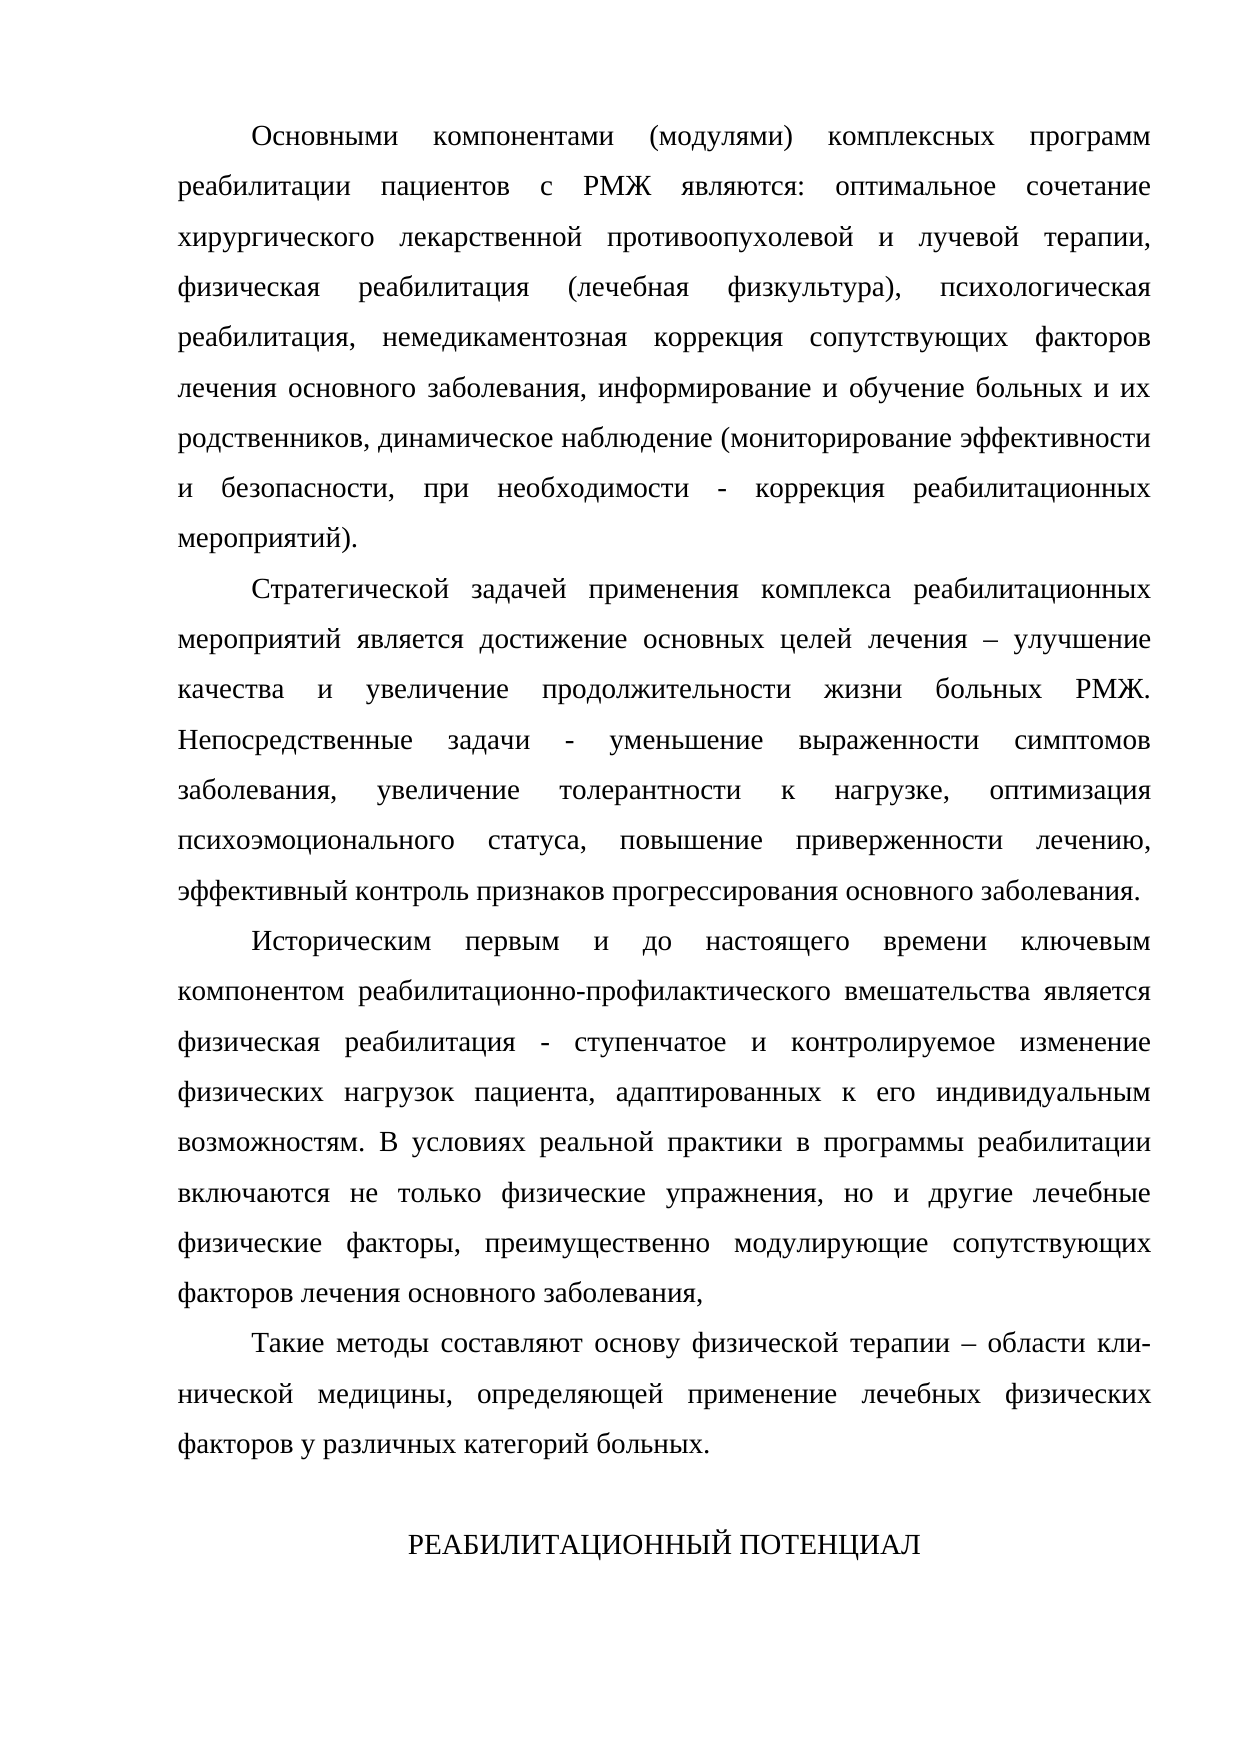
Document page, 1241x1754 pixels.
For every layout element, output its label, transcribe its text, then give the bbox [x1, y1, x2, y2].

text Основными компонентами (модулями) комплексных программ реабилитации пациентов с РМЖ являются: оптимальное сочетание хирургического лекарственной противоопухолевой и лучевой терапии, физическая реабилитация (лечебная физкультура), психологическая реабилитация, немедикаментозная коррекция сопутствующих факторов лечения основного заболевания, информирование и обучение больных и их родственников, динамическое наблюдение (мониторирование эффективности и безопасности, при необходимости - коррекция реабилитационных мероприятий). [177, 118, 1152, 554]
text Стратегической задачей применения комплекса реабилитационных мероприятий является достижение основных целей лечения – улучшение качества и увеличение продолжительности жизни больных РМЖ. Непосредственные задачи - уменьшение выраженности симптомов заболевания, увеличение толерантности к нагрузке, оптимизация психоэмоционального статуса, повышение приверженности лечению, эффективный контроль признаков прогрессирования основного заболевания. [177, 571, 1152, 906]
text Историческим первым и до настоящего времени ключевым компонентом реабилитационно-профилактического вмешательства является физическая реабилитация - ступенчатое и контролируемое изменение физических нагрузок пациента, адаптированных к его индивидуальным возможностям. В условиях реальной практики в программы реабилитации включаются не только физические упражнения, но и другие лечебные физические факторы, преимущественно модулирующие сопутствующих факторов лечения основного заболевания, [177, 923, 1152, 1309]
text РЕАБИЛИТАЦИОННЫЙ ПОТЕНЦИАЛ [177, 1527, 1152, 1560]
text Такие методы составляют основу физической терапии – области кли- нической медицины, определяющей применение лечебных физических факторов у различных категорий больных. [177, 1326, 1152, 1460]
